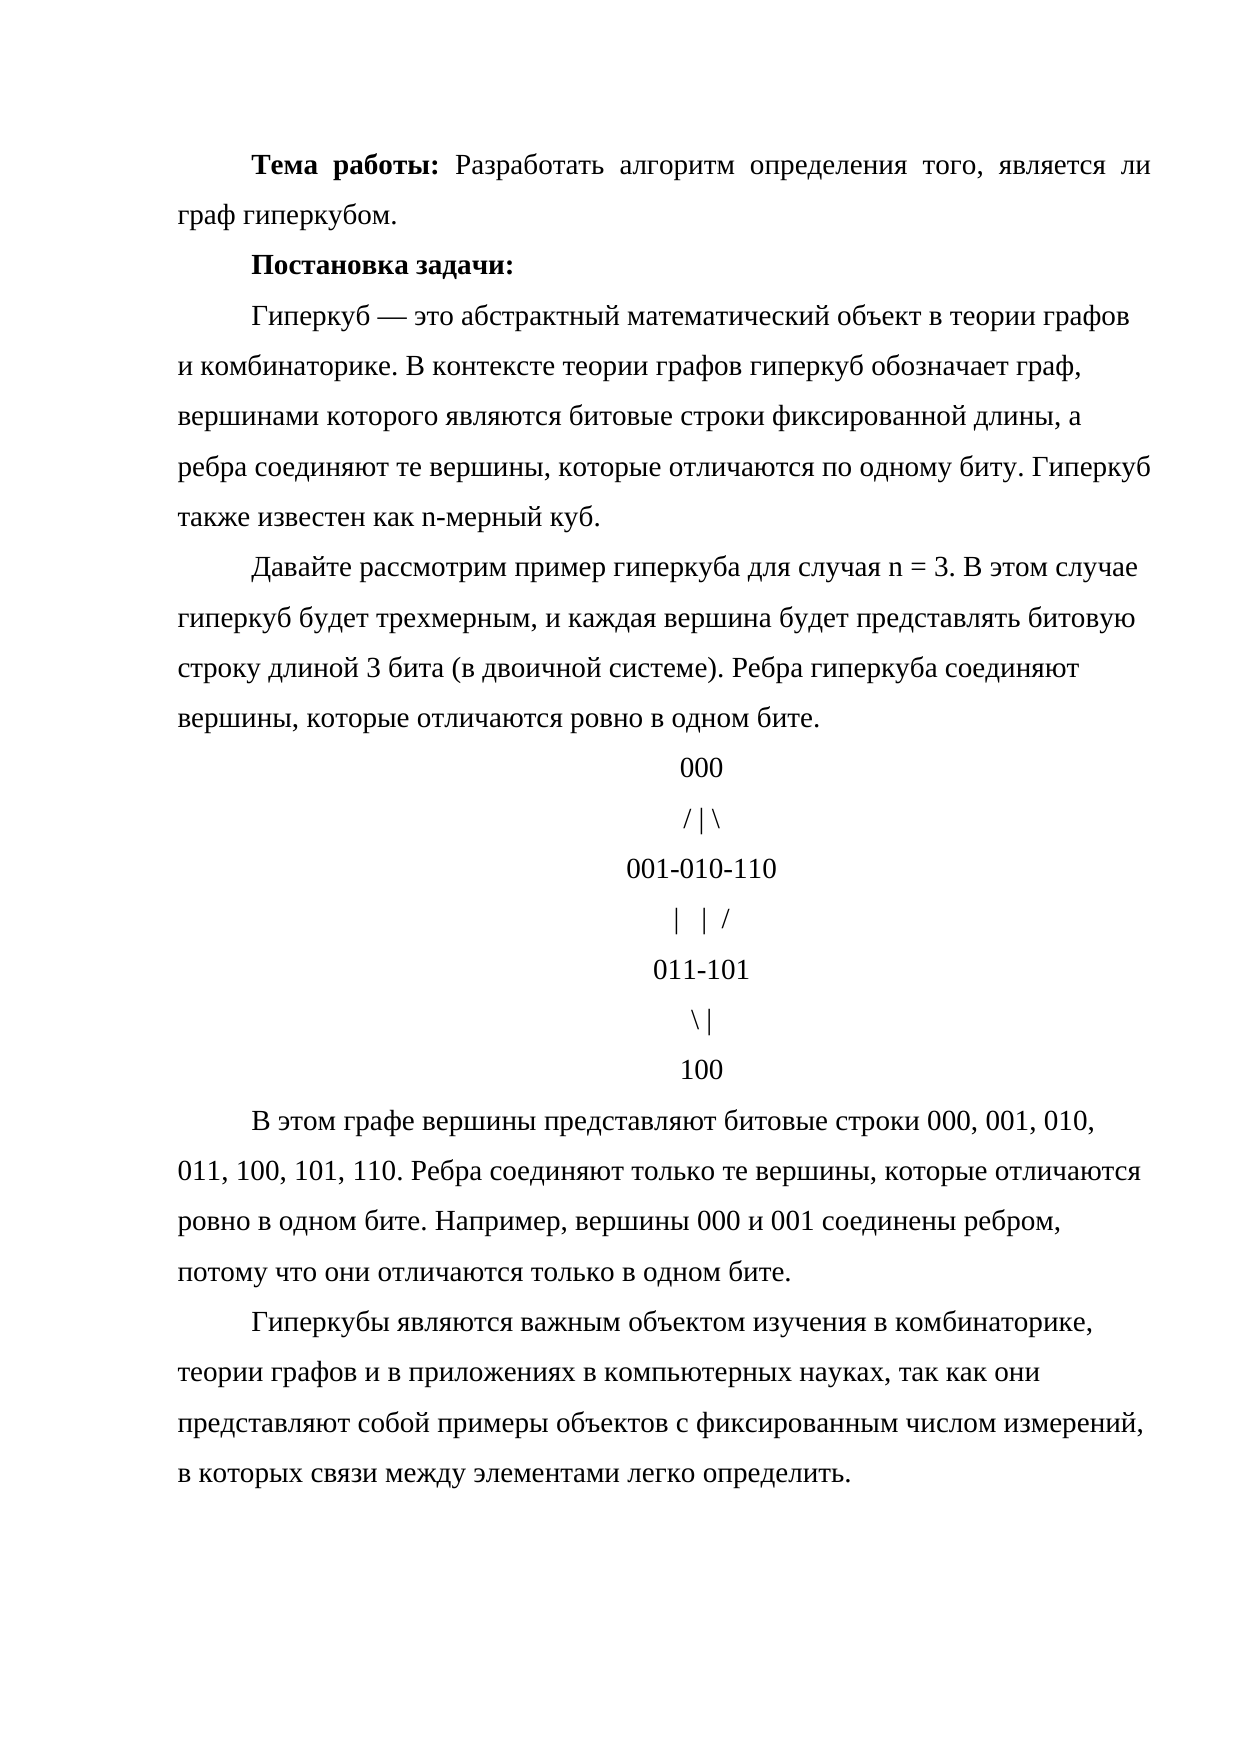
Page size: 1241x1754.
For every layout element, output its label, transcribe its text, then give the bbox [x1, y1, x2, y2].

text Тема работы: Разработать алгоритм определения того, является ли граф гиперкубом. [177, 147, 1152, 231]
text 011-101 [177, 952, 1152, 985]
text 100 [177, 1052, 1152, 1086]
text 000 [177, 751, 1152, 784]
text | | / [177, 902, 1152, 935]
text / | \ [177, 801, 1152, 834]
text Давайте рассмотрим пример гиперкуба для случая n = 3. В этом случае гиперкуб будет трехмерным, и каждая вершина будет представлять битовую строку длиной 3 бита (в двоичной системе). Ребра гиперкуба соединяют вершины, которые отличаются ровно в одном бите. [177, 549, 1152, 734]
text Гиперкуб — это абстрактный математический объект в теории графов и комбинаторике. В контексте теории графов гиперкуб обозначает граф, вершинами которого являются битовые строки фиксированной длины, а ребра соединяют те вершины, которые отличаются по одному биту. Гиперкуб также известен как n-мерный куб. [177, 298, 1152, 533]
text 001-010-110 [177, 851, 1152, 885]
text \ | [177, 1002, 1152, 1036]
text В этом графе вершины представляют битовые строки 000, 001, 010, 011, 100, 101, 110. Ребра соединяют только те вершины, которые отличаются ровно в одном бите. Например, вершины 000 и 001 соединены ребром, потому что они отличаются только в одном бите. [177, 1103, 1152, 1287]
text Гиперкубы являются важным объектом изучения в комбинаторике, теории графов и в приложениях в компьютерных науках, так как они представляют собой примеры объектов с фиксированным числом измерений, в которых связи между элементами легко определить. [177, 1304, 1152, 1488]
text Постановка задачи: [177, 247, 1152, 281]
